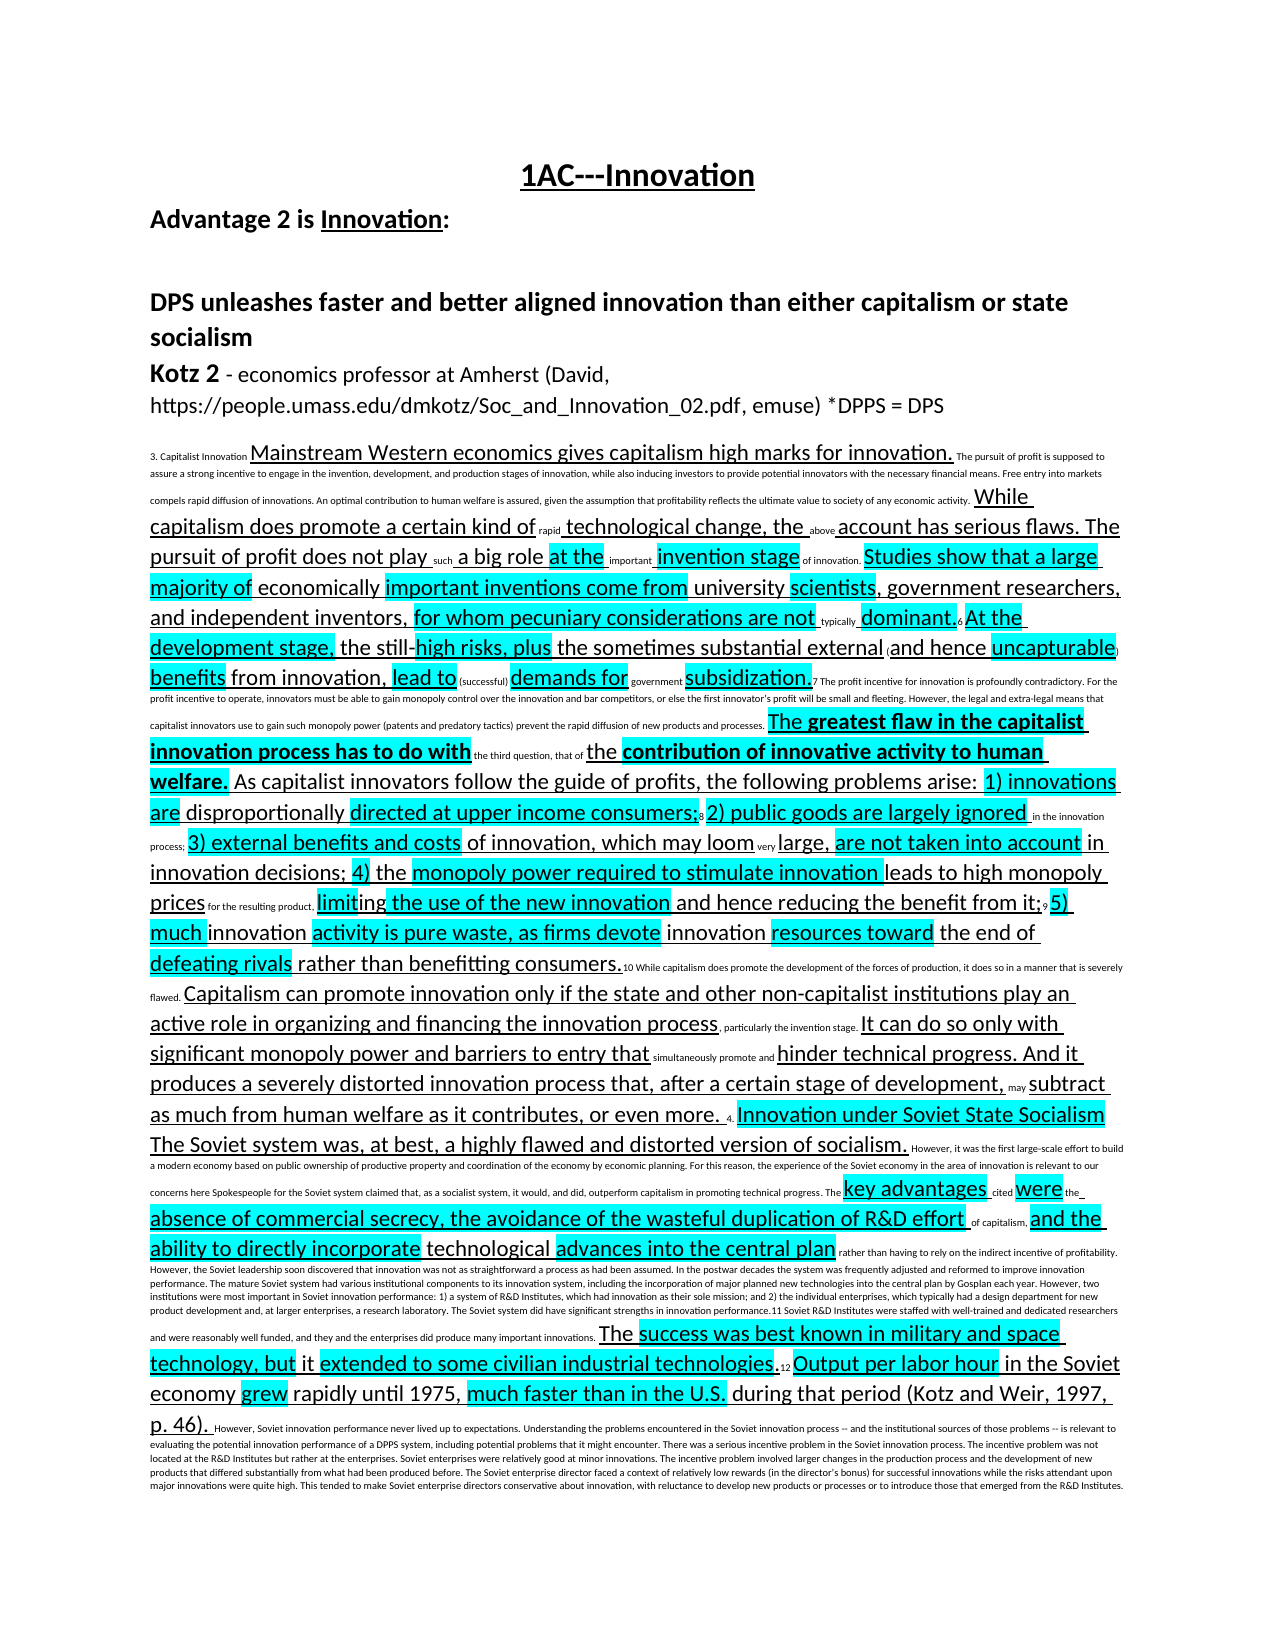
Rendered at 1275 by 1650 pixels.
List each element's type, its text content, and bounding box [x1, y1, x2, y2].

text Kotz 2 - economics professor at Amherst (David, https://people.umass.edu/dmkotz/Soc_and_Innovation_02.pdf, emuse) *DPPS = DPS [150, 356, 1125, 419]
subtitle Advantage 2 is Innovation: [150, 202, 1125, 235]
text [150, 438, 1125, 1492]
subtitle 1AC---Innovation [150, 154, 1125, 195]
subtitle DPS unleashes faster and better aligned innovation than either capitalism or state socialism [150, 285, 1125, 353]
